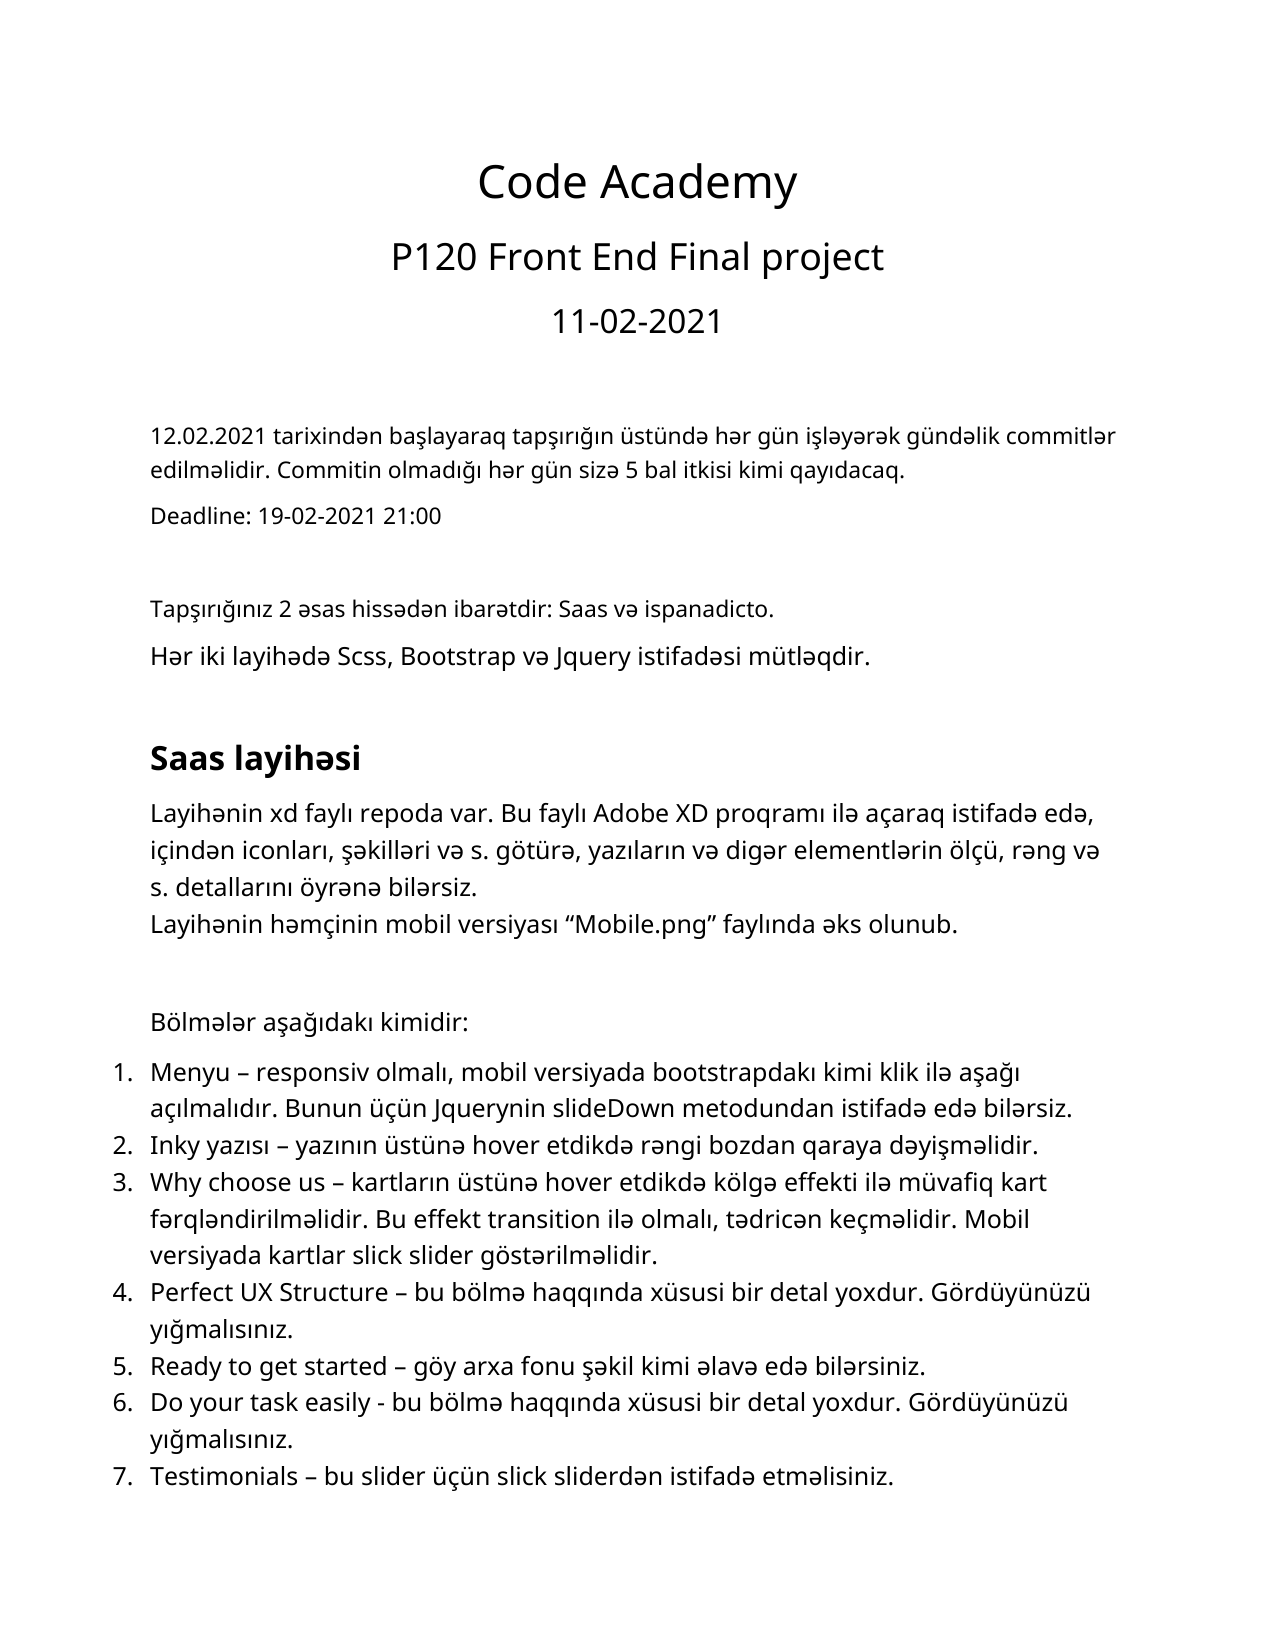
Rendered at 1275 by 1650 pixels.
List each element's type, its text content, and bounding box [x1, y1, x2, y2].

list Perfect UX Structure – bu bölmə haqqında xüsusi bir detal yoxdur. Gördüyünüzü yığmalısınız. [112, 1275, 1125, 1346]
text Bölmələr aşağıdakı kimidir: [150, 1005, 1125, 1039]
text Code Academy [150, 150, 1125, 212]
text 12.02.2021 tarixindən başlayaraq tapşırığın üstündə hər gün işləyərək gündəlik commitlər edilməlidir. Commitin olmadığı hər gün sizə 5 bal itkisi kimi qayıdacaq. [150, 420, 1125, 485]
list Menyu – responsiv olmalı, mobil versiyada bootstrapdakı kimi klik ilə aşağı açılmalıdır. Bunun üçün Jquerynin slideDown metodundan istifadə edə bilərsiz. [112, 1054, 1125, 1125]
list Ready to get started – göy arxa fonu şəkil kimi əlavə edə bilərsiniz. [112, 1348, 1125, 1382]
list Do your task easily - bu bölmə haqqında xüsusi bir detal yoxdur. Gördüyünüzü yığmalısınız. [112, 1385, 1125, 1456]
text Saas layihəsi [150, 734, 1125, 780]
list Why choose us – kartların üstünə hover etdikdə kölgə effekti ilə müvafiq kart fərqləndirilməlidir. Bu effekt transition ilə olmalı, tədricən keçməlidir. Mobil versiyada kartlar slick slider göstərilməlidir. [112, 1164, 1125, 1272]
text 11-02-2021 [150, 297, 1125, 343]
text Hər iki layihədə Scss, Bootstrap və Jquery istifadəsi mütləqdir. [150, 639, 1125, 673]
text Deadline: 19-02-2021 21:00 [150, 500, 1125, 532]
text Tapşırığınız 2 əsas hissədən ibarətdir: Saas və ispanadicto. [150, 593, 1125, 624]
list Inky yazısı – yazının üstünə hover etdikdə rəngi bozdan qaraya dəyişməlidir. [112, 1128, 1125, 1162]
list Testimonials – bu slider üçün slick sliderdən istifadə etməlisiniz. [112, 1459, 1125, 1493]
text P120 Front End Final project [150, 230, 1125, 281]
text Layihənin xd faylı repoda var. Bu faylı Adobe XD proqramı ilə açaraq istifadə edə, içindən iconları, şəkilləri və s. götürə, yazıların və digər elementlərin ölçü, rəng və s. detallarını öyrənə bilərsiz. Layihənin həmçinin mobil versiyası “Mobile.png” faylında əks olunub. [150, 796, 1125, 940]
